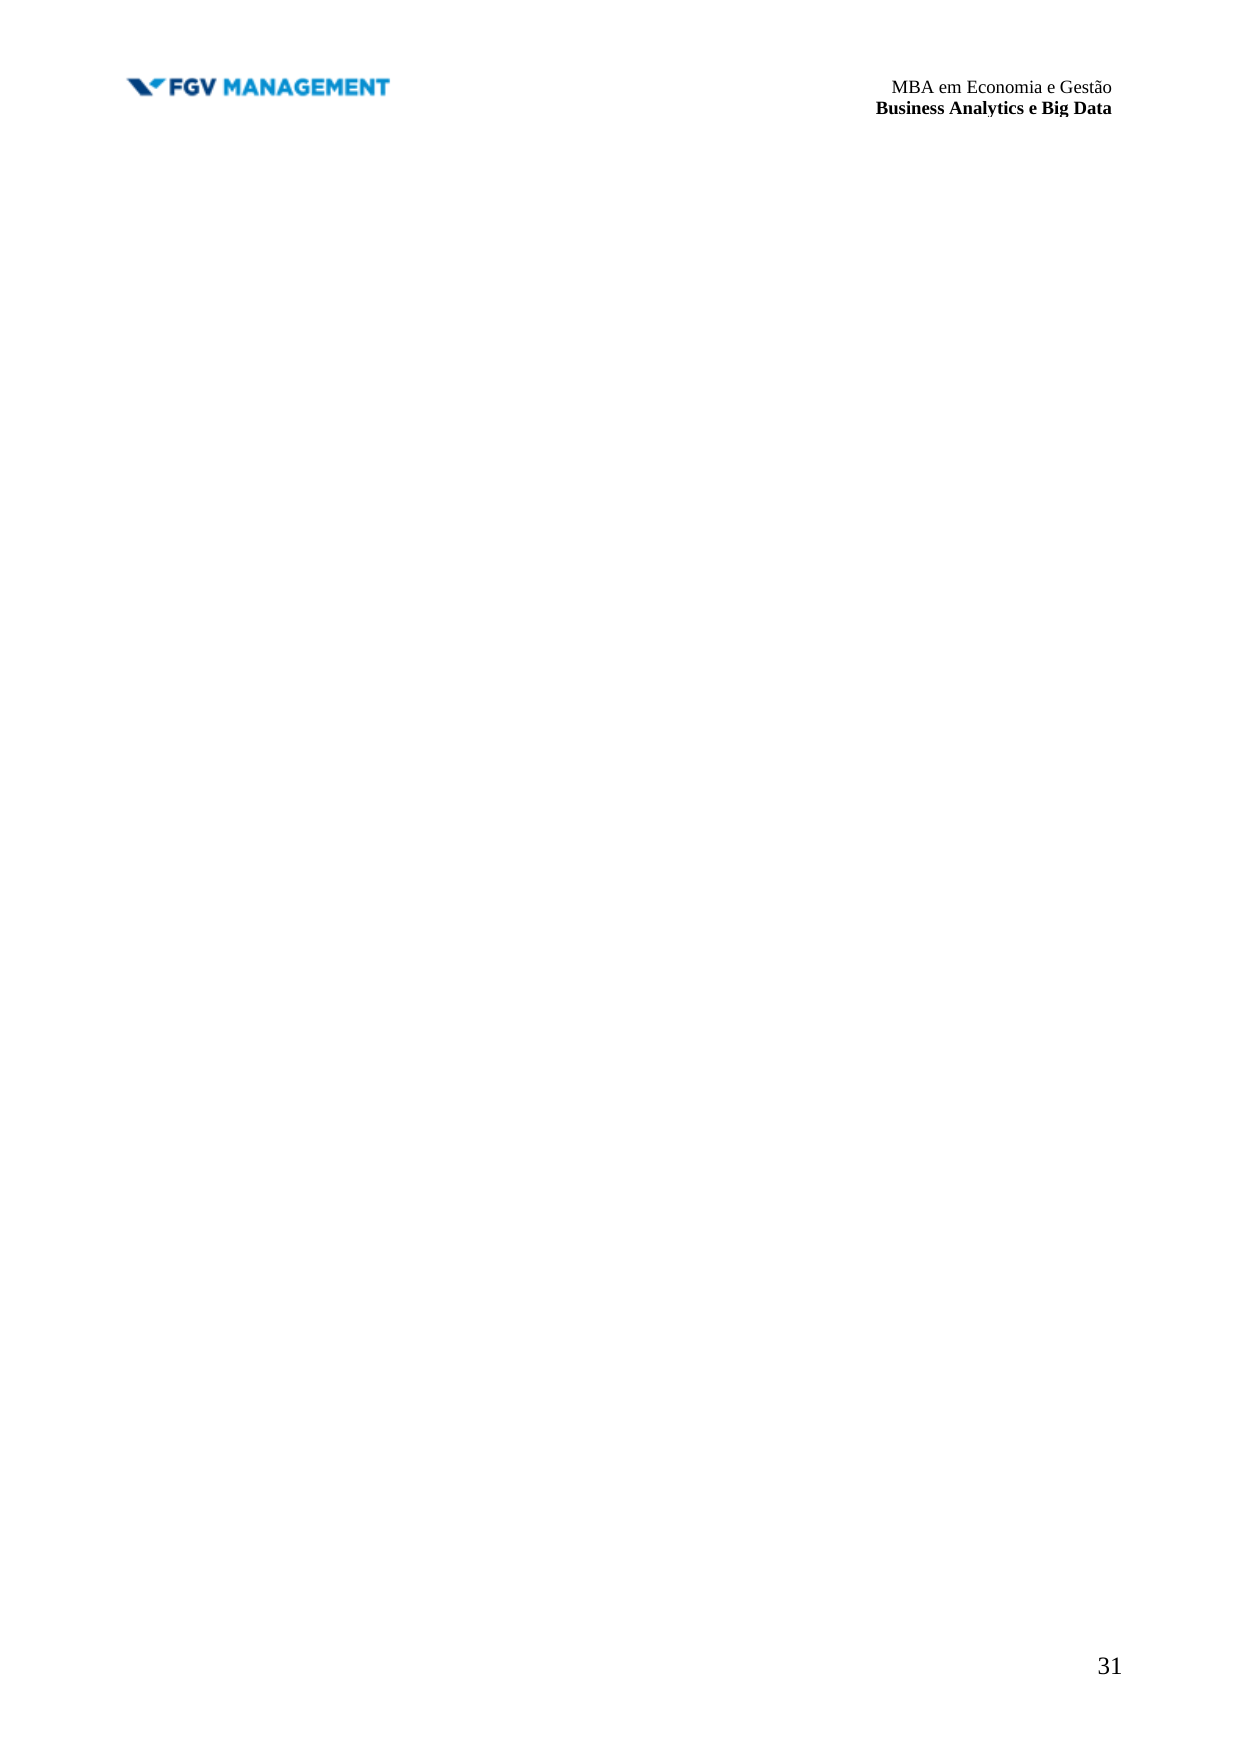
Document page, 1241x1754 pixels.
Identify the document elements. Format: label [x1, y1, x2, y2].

picture [118, 73, 404, 105]
